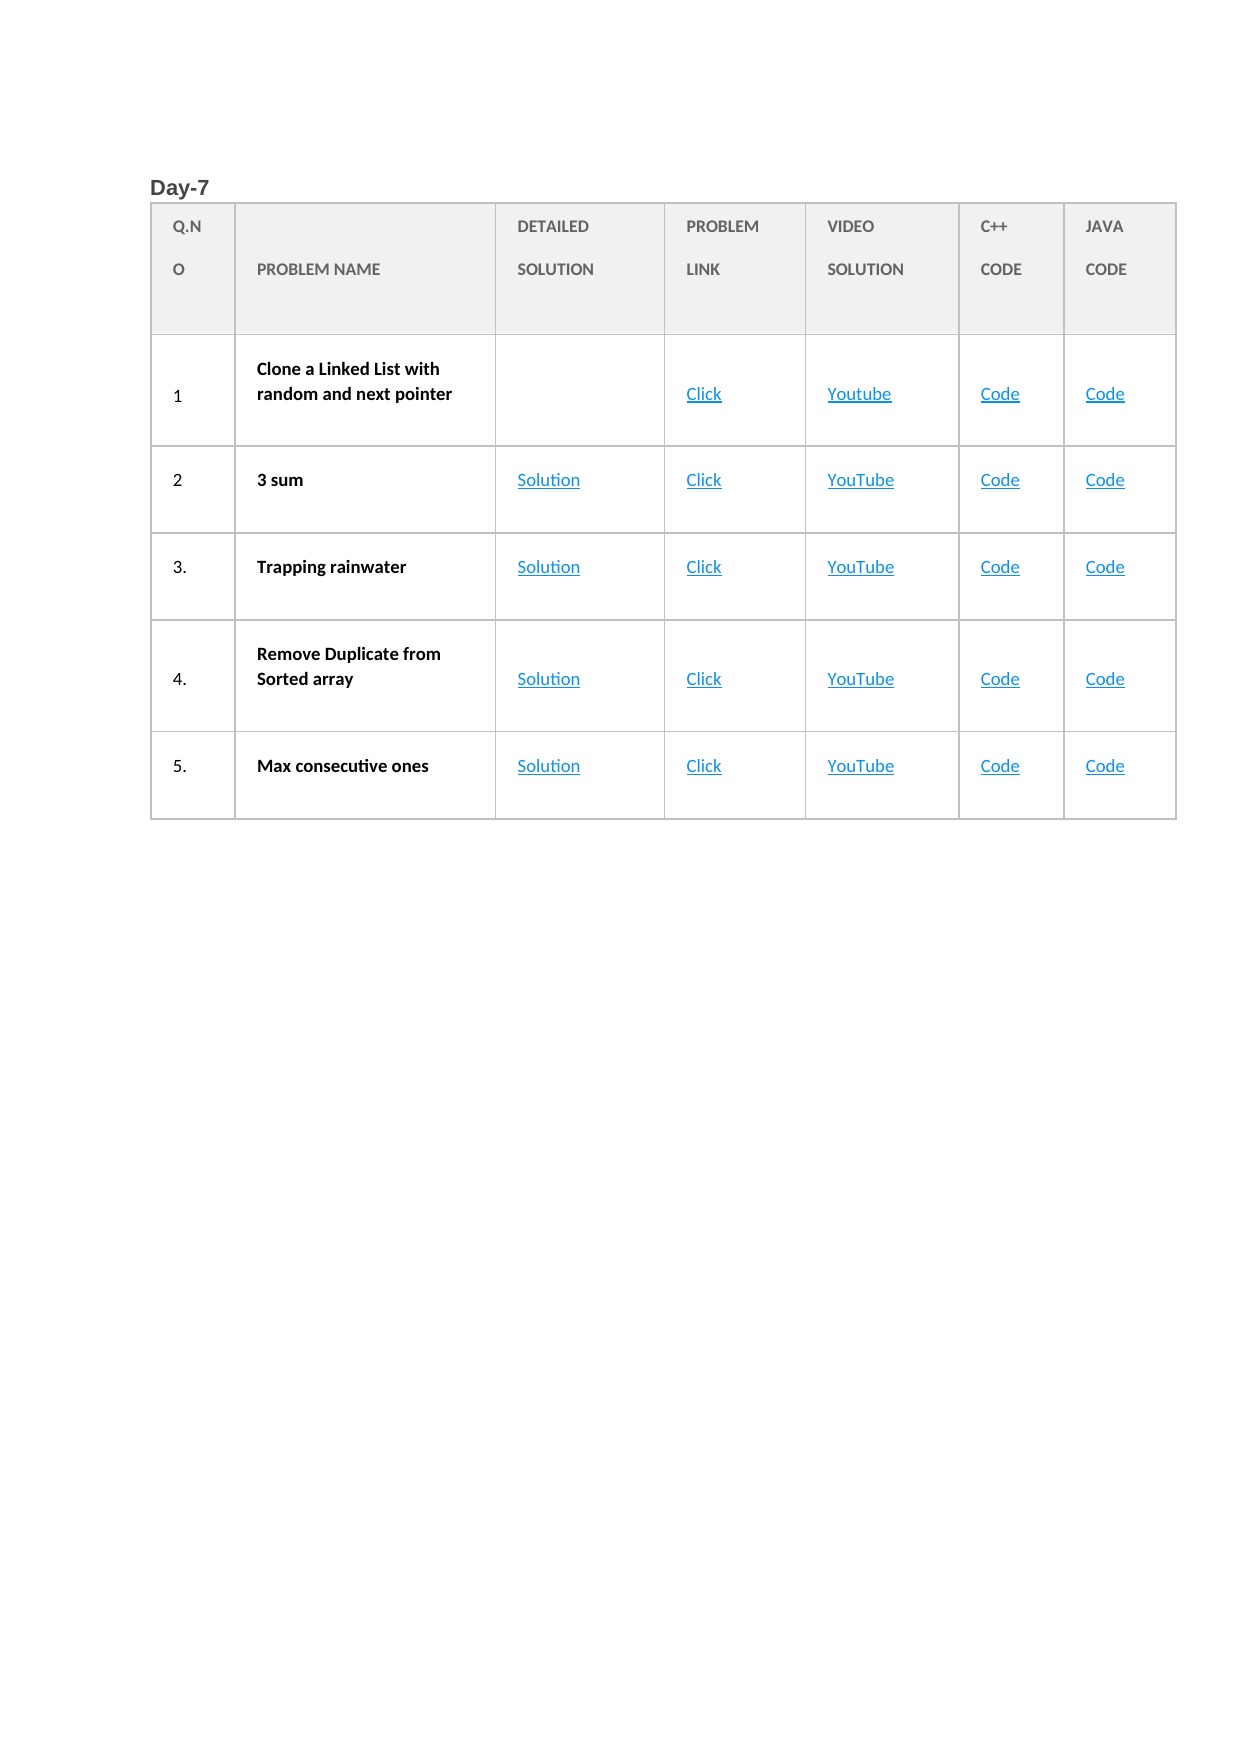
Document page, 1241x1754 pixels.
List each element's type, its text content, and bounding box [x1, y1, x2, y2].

table_cell 3. [152, 534, 234, 619]
table_cell Code [1065, 621, 1175, 731]
table_cell Code [960, 447, 1063, 532]
table_cell Code [960, 732, 1063, 818]
table_cell Youtube [806, 335, 958, 445]
table_cell Code [960, 534, 1063, 619]
table_cell 5. [152, 732, 234, 818]
table_cell Click [665, 335, 805, 445]
table_cell YouTube [806, 621, 958, 731]
table_cell 3 sum [236, 447, 495, 532]
subtitle Day-7 [150, 175, 1090, 200]
table_cell Clone a Linked List with random and next pointer [236, 335, 495, 445]
table_cell YouTube [806, 534, 958, 619]
table_cell Code [1065, 335, 1175, 445]
table_cell Click [665, 534, 805, 619]
table_cell Code [1065, 732, 1175, 818]
table_header C++ CODE [960, 204, 1063, 333]
table_cell 4. [152, 621, 234, 731]
table_cell Code [1065, 534, 1175, 619]
table_cell [496, 335, 664, 445]
table_cell Click [665, 732, 805, 818]
table_cell YouTube [806, 447, 958, 532]
table_cell Solution [496, 732, 664, 818]
table_cell 2 [152, 447, 234, 532]
table_cell Solution [496, 447, 664, 532]
table_cell Click [665, 447, 805, 532]
table_header JAVA CODE [1065, 204, 1175, 333]
table_cell Code [960, 335, 1063, 445]
table_header VIDEO SOLUTION [806, 204, 958, 333]
table_cell Solution [496, 621, 664, 731]
table_cell Trapping rainwater [236, 534, 495, 619]
table_cell Code [1065, 447, 1175, 532]
table_cell 1 [152, 335, 234, 445]
table_cell Click [665, 621, 805, 731]
table_header PROBLEM LINK [665, 204, 805, 333]
table_header PROBLEM NAME [236, 204, 495, 333]
table_cell Remove Duplicate from Sorted array [236, 621, 495, 731]
table_header DETAILED SOLUTION [496, 204, 664, 333]
table_header Q.NO [152, 204, 234, 333]
table_cell Solution [496, 534, 664, 619]
table_cell Code [960, 621, 1063, 731]
table_cell Max consecutive ones [236, 732, 495, 818]
table_cell YouTube [806, 732, 958, 818]
